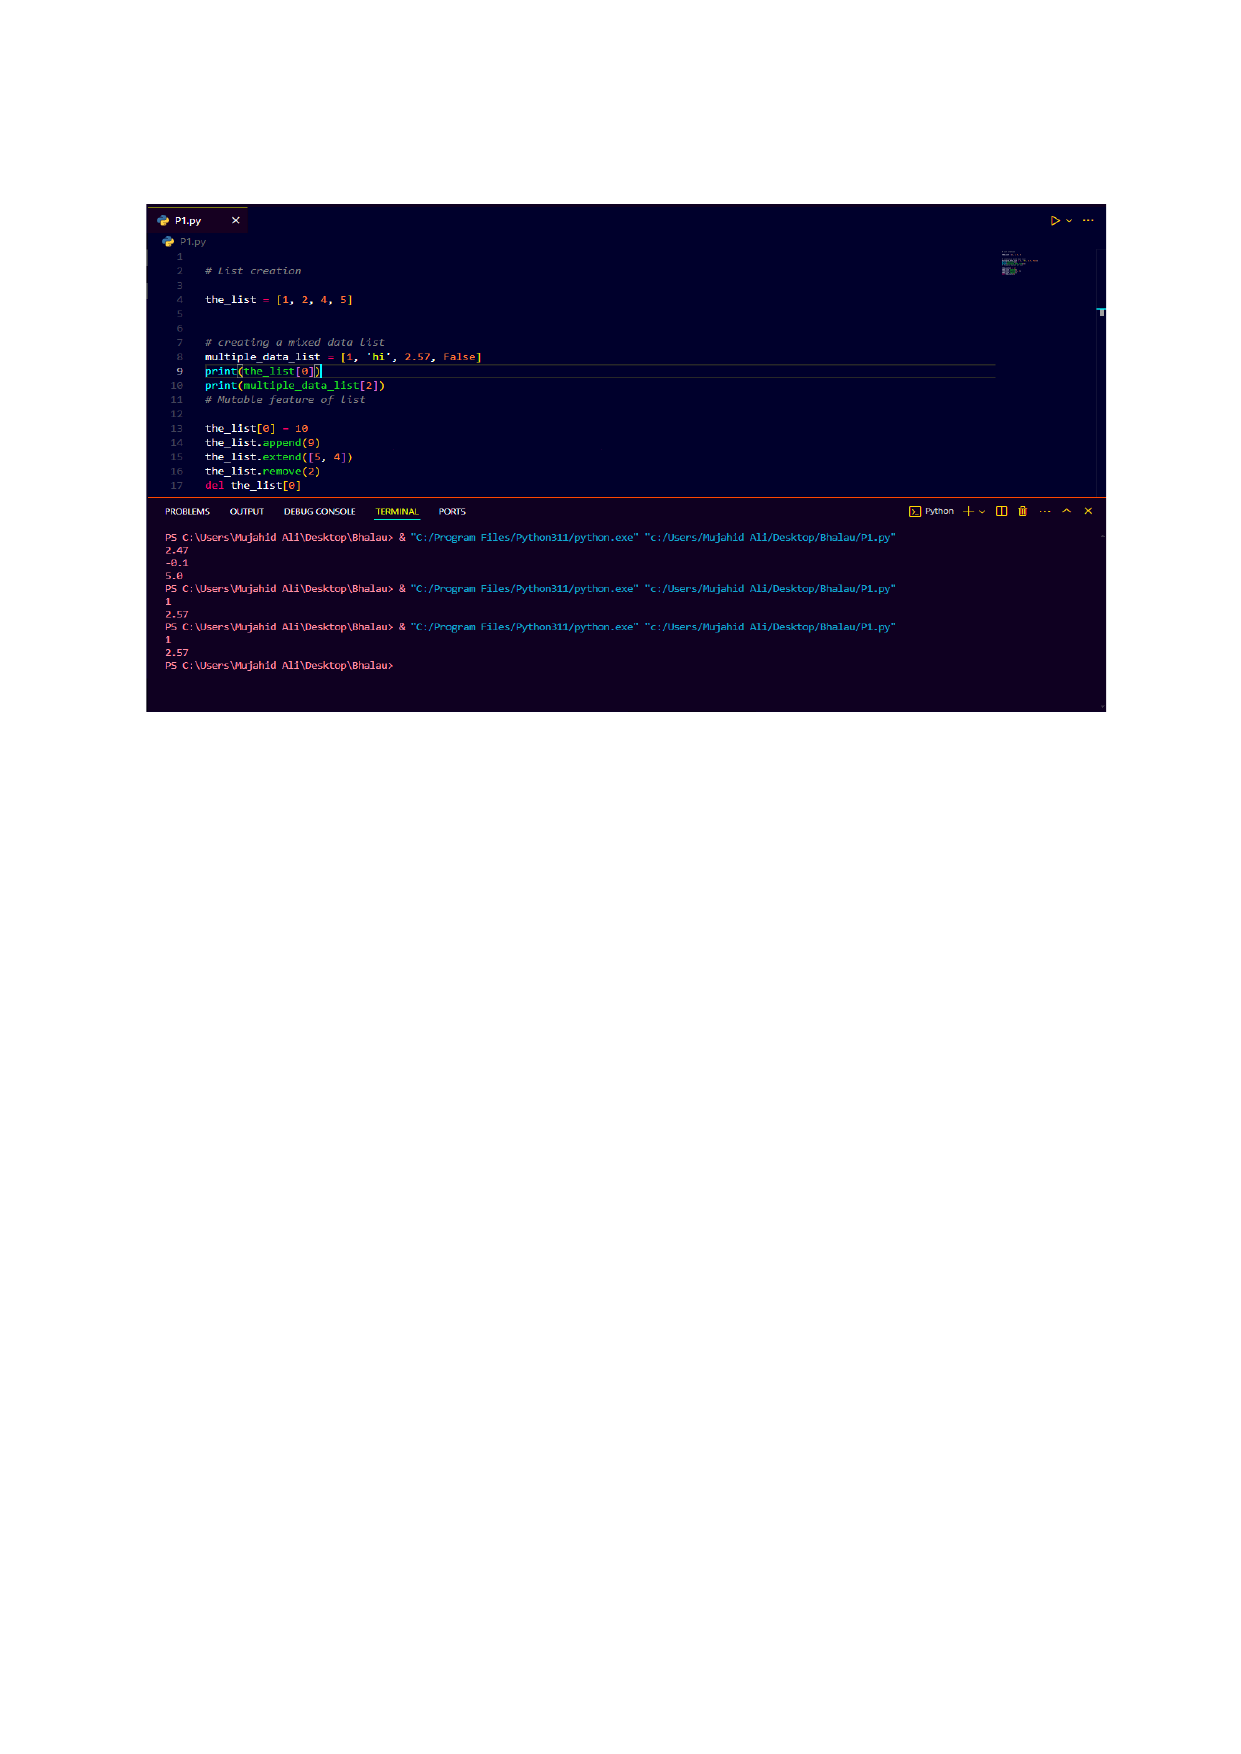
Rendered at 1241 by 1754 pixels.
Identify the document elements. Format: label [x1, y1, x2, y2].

picture [146, 204, 1107, 712]
